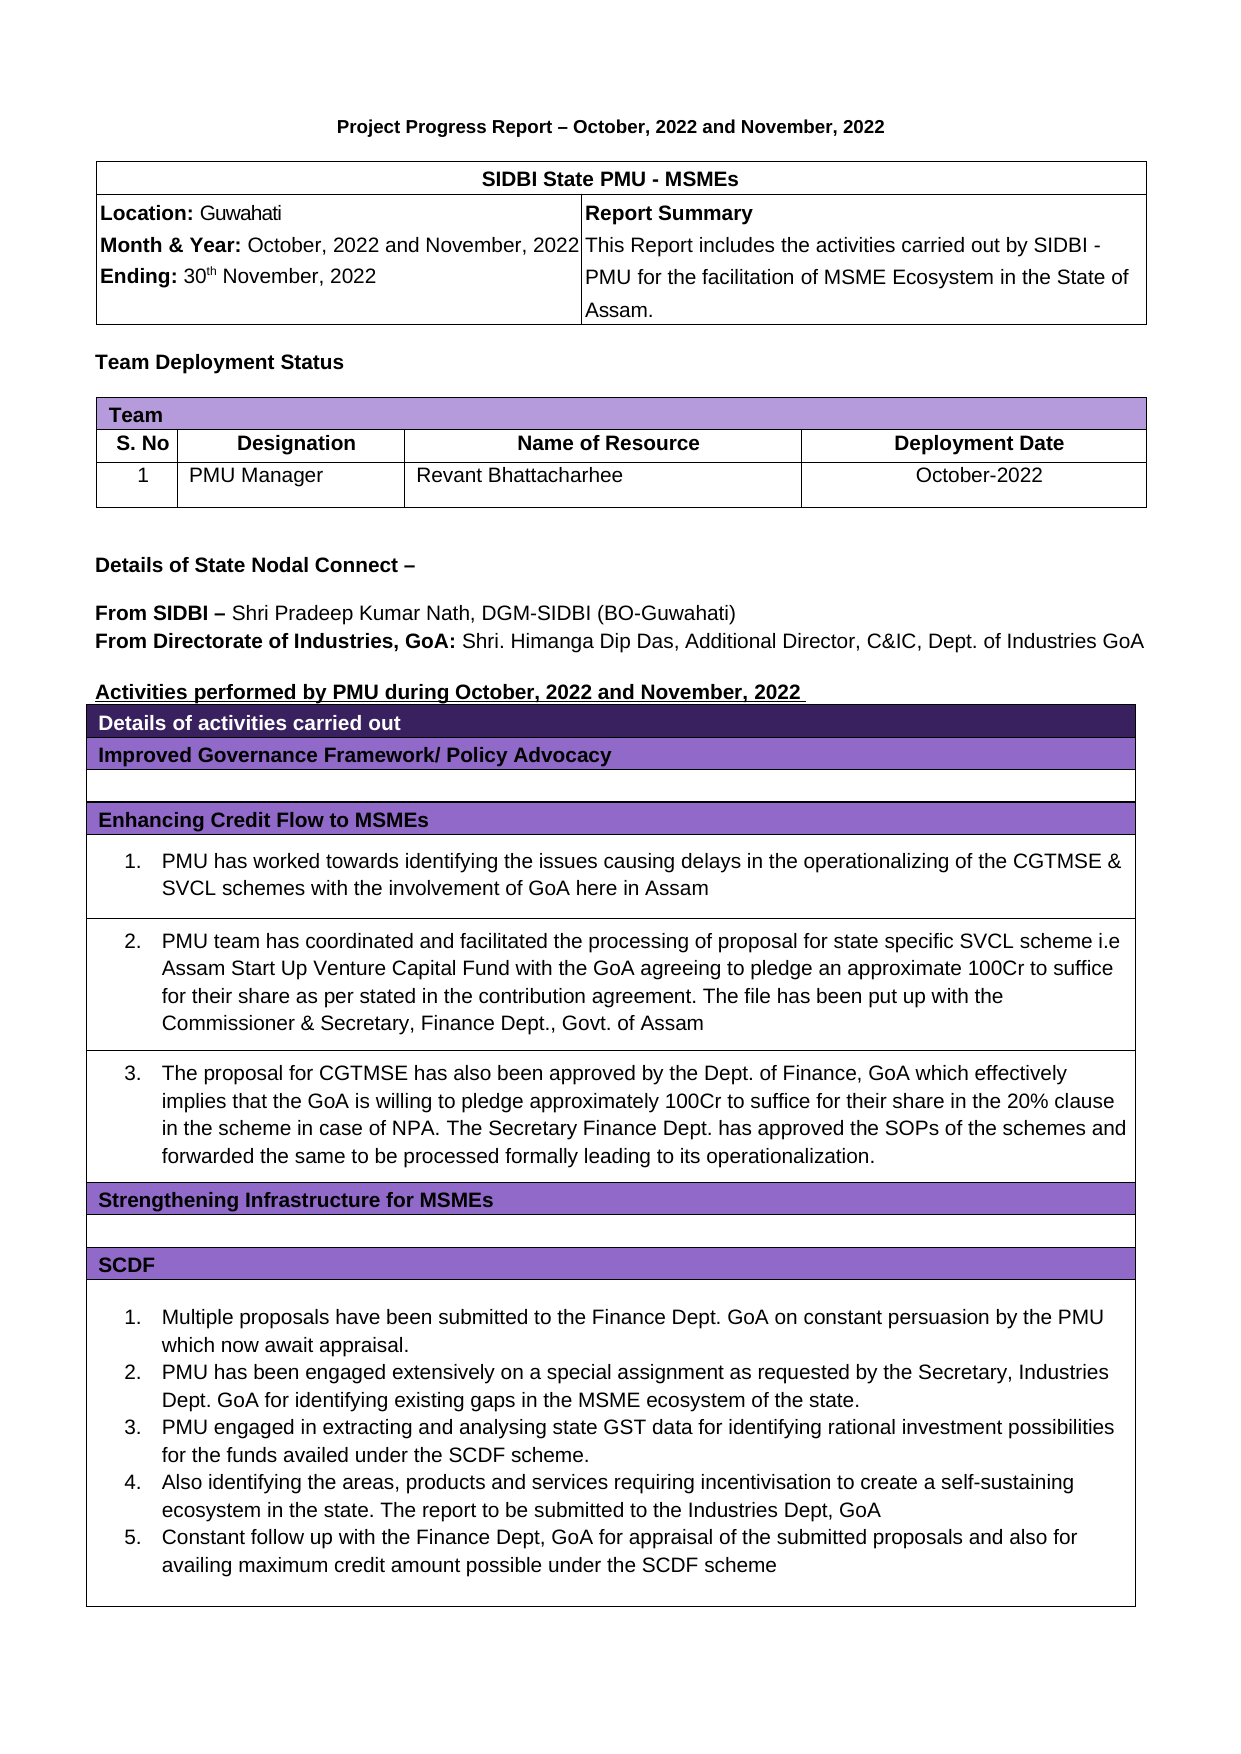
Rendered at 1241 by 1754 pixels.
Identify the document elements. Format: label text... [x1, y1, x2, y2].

text Team Deployment Status [95, 350, 1157, 374]
table_cell S. No [97, 430, 177, 462]
table_cell Location: Guwahati Month & Year: October, 2022 and November, 2022 Ending: 30th November, 2022 [97, 195, 581, 324]
table_cell Improved Governance Framework/ Policy Advocacy [87, 738, 1135, 769]
text Project Progress Report – October, 2022 and November, 2022 [64, 116, 1157, 138]
table_cell Designation [178, 430, 404, 462]
table_cell [87, 770, 1135, 801]
text From Directorate of Industries, GoA: Shri. Himanga Dip Das, Additional Director, C&IC, Dept. of Industries GoA [95, 629, 1157, 653]
table_cell [87, 1215, 1135, 1247]
table_cell Name of Resource [405, 430, 801, 462]
table_header SIDBI State PMU - MSMEs [97, 162, 1146, 193]
table_cell PMU Manager [178, 463, 404, 507]
table_cell The proposal for CGTMSE has also been approved by the Dept. of Finance, GoA which effectively implies that the GoA is willing to pledge approximately 100Cr to suffice for their share in the 20% clause in the scheme in case of NPA. The Secretary Finance Dept. has approved the SOPs of the schemes and forwarded the same to be processed formally leading to its operationalization. [87, 1051, 1135, 1182]
table_cell Revant Bhattacharhee [405, 463, 801, 507]
table_cell Deployment Date [802, 430, 1146, 462]
text Activities performed by PMU during October, 2022 and November, 2022 [95, 680, 1157, 704]
table_cell October-2022 [802, 463, 1146, 507]
table_cell Strengthening Infrastructure for MSMEs [87, 1183, 1135, 1214]
table_header Team [97, 398, 1146, 429]
text Details of State Nodal Connect – [95, 554, 1009, 577]
table_cell Multiple proposals have been submitted to the Finance Dept. GoA on constant persuasion by the PMU which now await appraisal. PMU has been engaged extensively on a special assignment as requested by the Secretary, Industries Dept. GoA for identifying existing gaps in the MSME ecosystem of the state. PMU engaged in extracting and analysing state GST data for identifying rational investment possibilities for the funds availed under the SCDF scheme. Also identifying the areas, products and services requiring incentivisation to create a self-sustaining ecosystem in the state. The report to be submitted to the Industries Dept, GoA Constant follow up with the Finance Dept, GoA for appraisal of the submitted proposals and also for availing maximum credit amount possible under the SCDF scheme [87, 1280, 1135, 1606]
table_cell PMU team has coordinated and facilitated the processing of proposal for state specific SVCL scheme i.e Assam Start Up Venture Capital Fund with the GoA agreeing to pledge an approximate 100Cr to suffice for their share as per stated in the contribution agreement. The file has been put up with the Commissioner & Secretary, Finance Dept., Govt. of Assam [87, 919, 1135, 1049]
table_cell 1 [97, 463, 177, 507]
table_header Details of activities carried out [87, 705, 1135, 737]
table_cell Enhancing Credit Flow to MSMEs [87, 803, 1135, 834]
table_cell SCDF [87, 1248, 1135, 1279]
text From SIDBI – Shri Pradeep Kumar Nath, DGM-SIDBI (BO-Guwahati) [95, 601, 1009, 625]
table_cell PMU has worked towards identifying the issues causing delays in the operationalizing of the CGTMSE & SVCL schemes with the involvement of GoA here in Assam [87, 835, 1135, 917]
table_cell Report Summary This Report includes the activities carried out by SIDBI - PMU for the facilitation of MSME Ecosystem in the State of Assam. [582, 195, 1146, 324]
